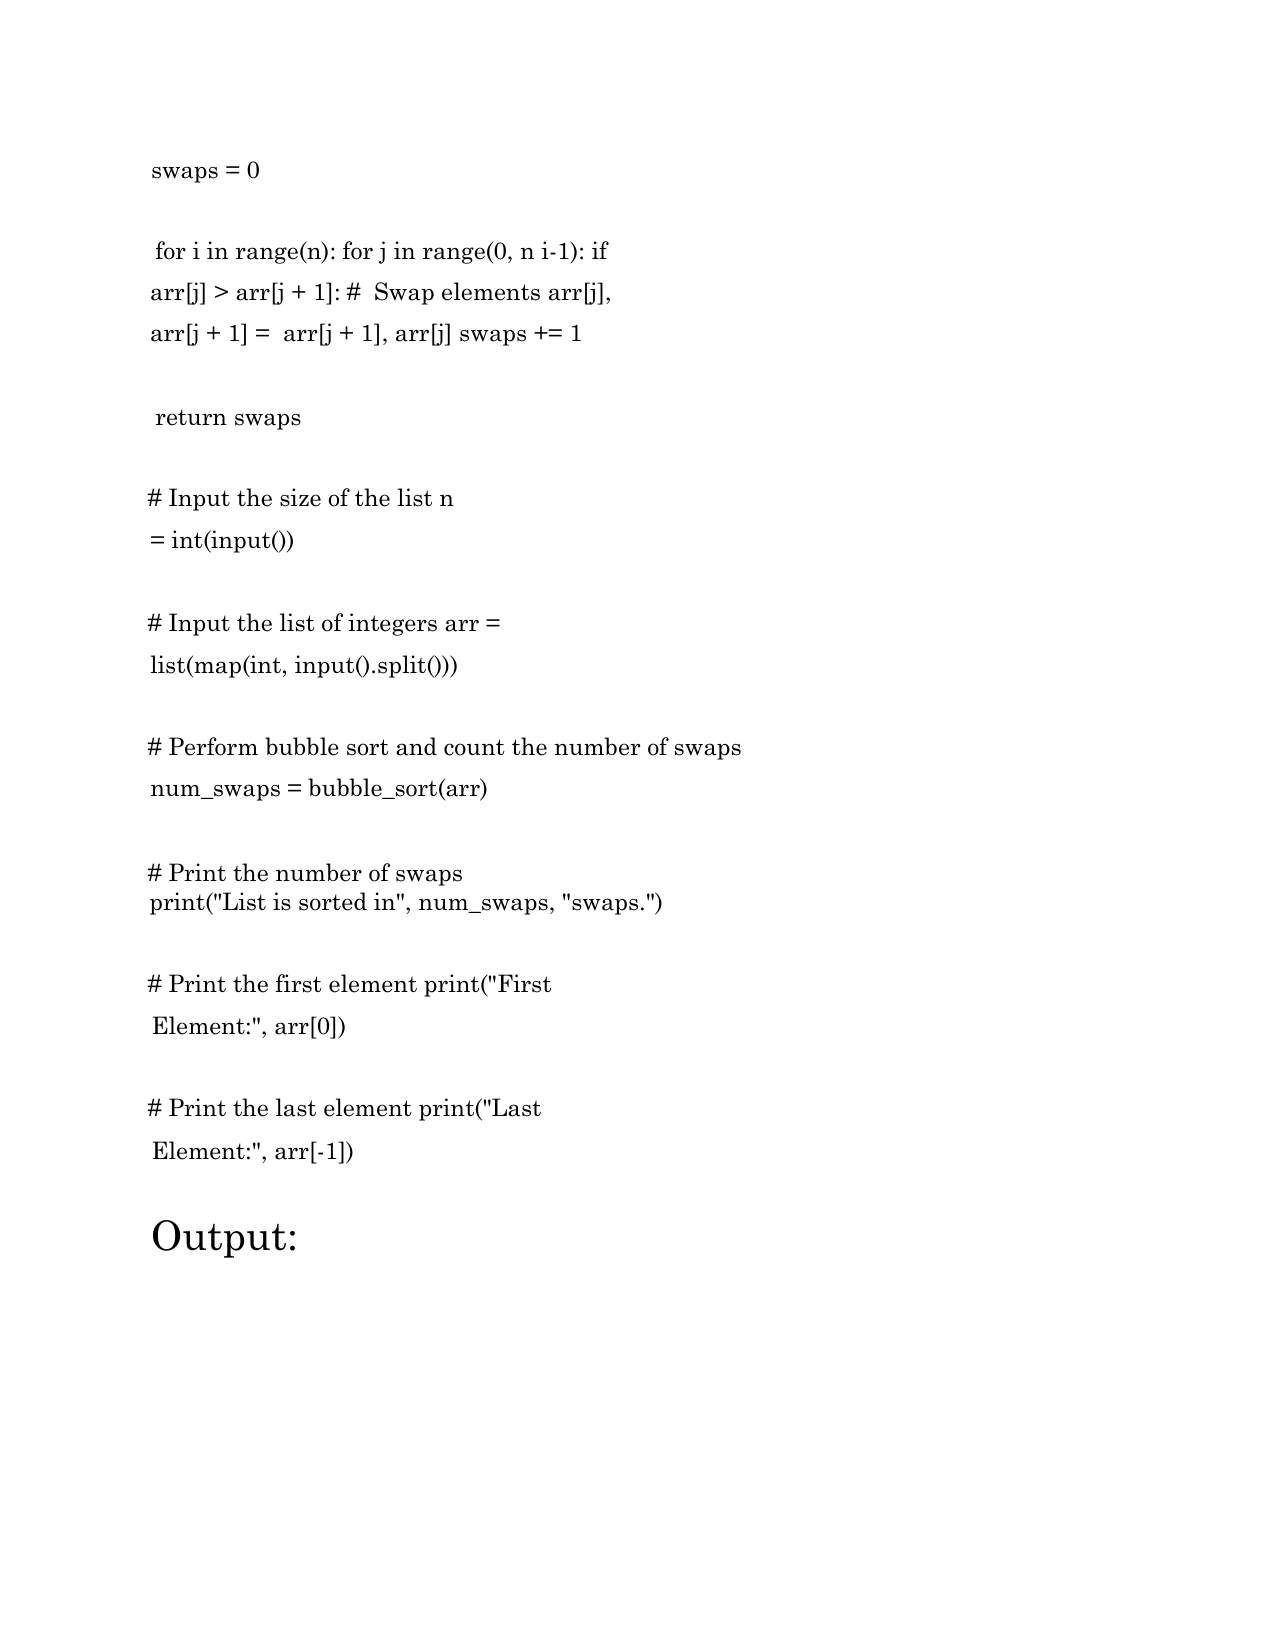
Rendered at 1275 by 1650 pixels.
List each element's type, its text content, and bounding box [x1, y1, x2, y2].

text list(map(int, input().split())) [150, 649, 1139, 678]
text swaps = 0 [151, 155, 1139, 184]
text for i in range(n): for j in range(0, n i-1): if arr[j] > arr[j + 1]: # Swap elements arr[j], arr[j + 1] = arr[j + 1], arr[j] swaps += 1 [148, 235, 628, 346]
text return swaps [148, 401, 1139, 430]
text print("List is sorted in", num_swaps, "swaps.") [149, 887, 1139, 916]
text Output: [151, 1210, 1139, 1259]
text # Perform bubble sort and count the number of swaps num_swaps = bubble_sort(arr) [148, 732, 749, 802]
text Element:", arr[-1]) [151, 1136, 1139, 1164]
text # Input the size of the list n [148, 483, 1139, 512]
text # Print the first element print("First [148, 969, 1139, 997]
text = int(input()) [150, 525, 1139, 554]
text # Print the last element print("Last [148, 1093, 1139, 1122]
text # Print the number of swaps [148, 858, 1139, 887]
text Element:", arr[0]) [151, 1010, 1139, 1039]
text # Input the list of integers arr = [148, 608, 1139, 636]
